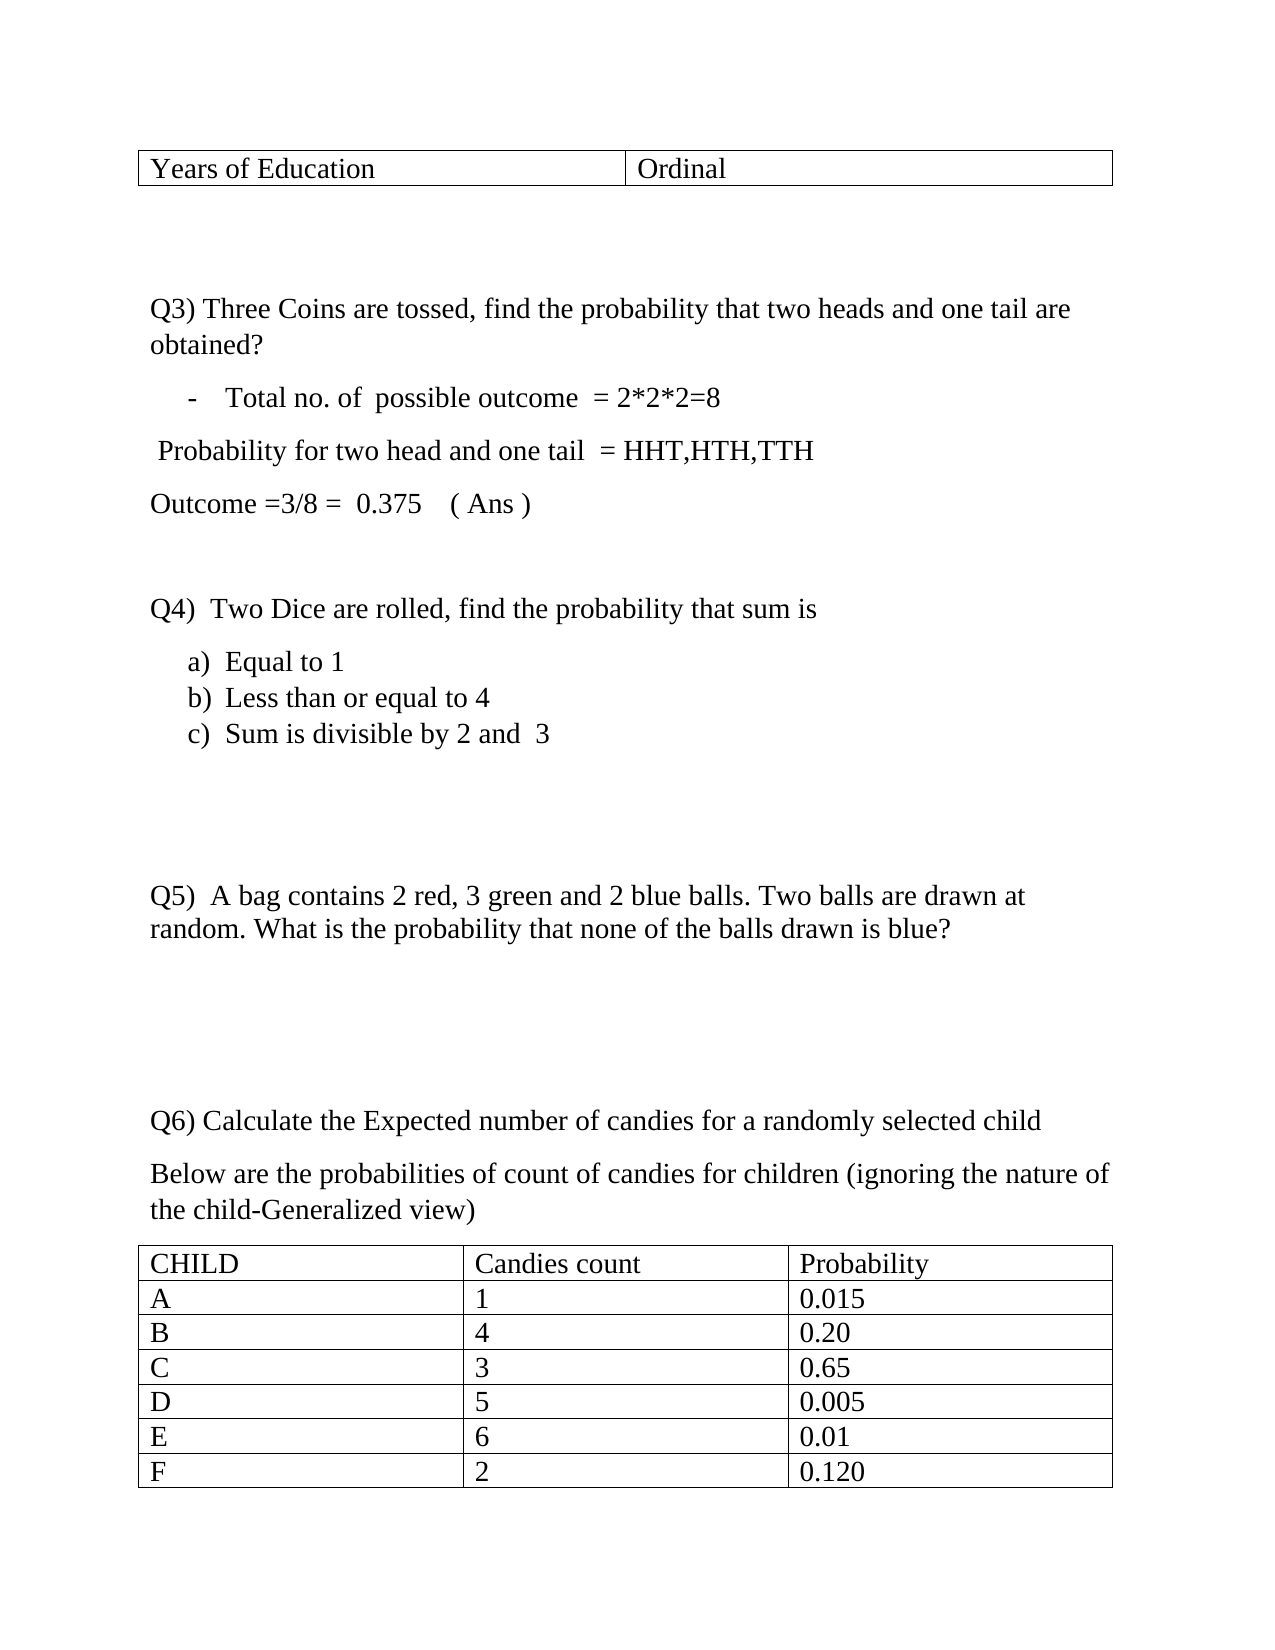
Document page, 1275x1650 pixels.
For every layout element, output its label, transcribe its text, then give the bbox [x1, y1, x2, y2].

table_cell 0.01 [789, 1419, 1112, 1453]
text Outcome =3/8 = 0.375 ( Ans ) [150, 486, 1125, 519]
table_cell 1 [464, 1281, 788, 1314]
text Q3) Three Coins are tossed, find the probability that two heads and one tail are obtained? [150, 291, 1125, 361]
table_cell B [139, 1315, 463, 1349]
table_cell Years of Education [139, 151, 625, 184]
table_header CHILD [139, 1246, 463, 1280]
text Q4) Two Dice are rolled, find the probability that sum is [150, 591, 1125, 625]
table_cell 0.015 [789, 1281, 1112, 1314]
table_cell D [139, 1385, 463, 1418]
table_cell 5 [464, 1385, 788, 1418]
table_cell 0.120 [789, 1454, 1112, 1487]
table_header Probability [789, 1246, 1112, 1280]
table_cell Ordinal [626, 151, 1112, 184]
table_header Candies count [464, 1246, 788, 1280]
table_cell 6 [464, 1419, 788, 1453]
list Less than or equal to 4 [187, 680, 1125, 714]
text Q6) Calculate the Expected number of candies for a randomly selected child [150, 1103, 1125, 1137]
table_cell A [139, 1281, 463, 1314]
table_cell 3 [464, 1350, 788, 1383]
list Sum is divisible by 2 and 3 [187, 717, 1125, 750]
table_cell 0.20 [789, 1315, 1112, 1349]
table_cell 0.65 [789, 1350, 1112, 1383]
table_cell E [139, 1419, 463, 1453]
list Equal to 1 [187, 644, 1125, 678]
table_cell 4 [464, 1315, 788, 1349]
list Total no. of possible outcome = 2*2*2=8 [187, 380, 1125, 414]
table_cell C [139, 1350, 463, 1383]
table_cell F [139, 1454, 463, 1487]
text Probability for two head and one tail = HHT,HTH,TTH [150, 433, 1125, 467]
text Below are the probabilities of count of candies for children (ignoring the nature of the child-Generalized view) [150, 1156, 1125, 1226]
table_cell 2 [464, 1454, 788, 1487]
table_cell 0.005 [789, 1385, 1112, 1418]
text Q5) A bag contains 2 red, 3 green and 2 blue balls. Two balls are drawn at random. What is the probability that none of the balls drawn is blue? [150, 878, 1125, 945]
